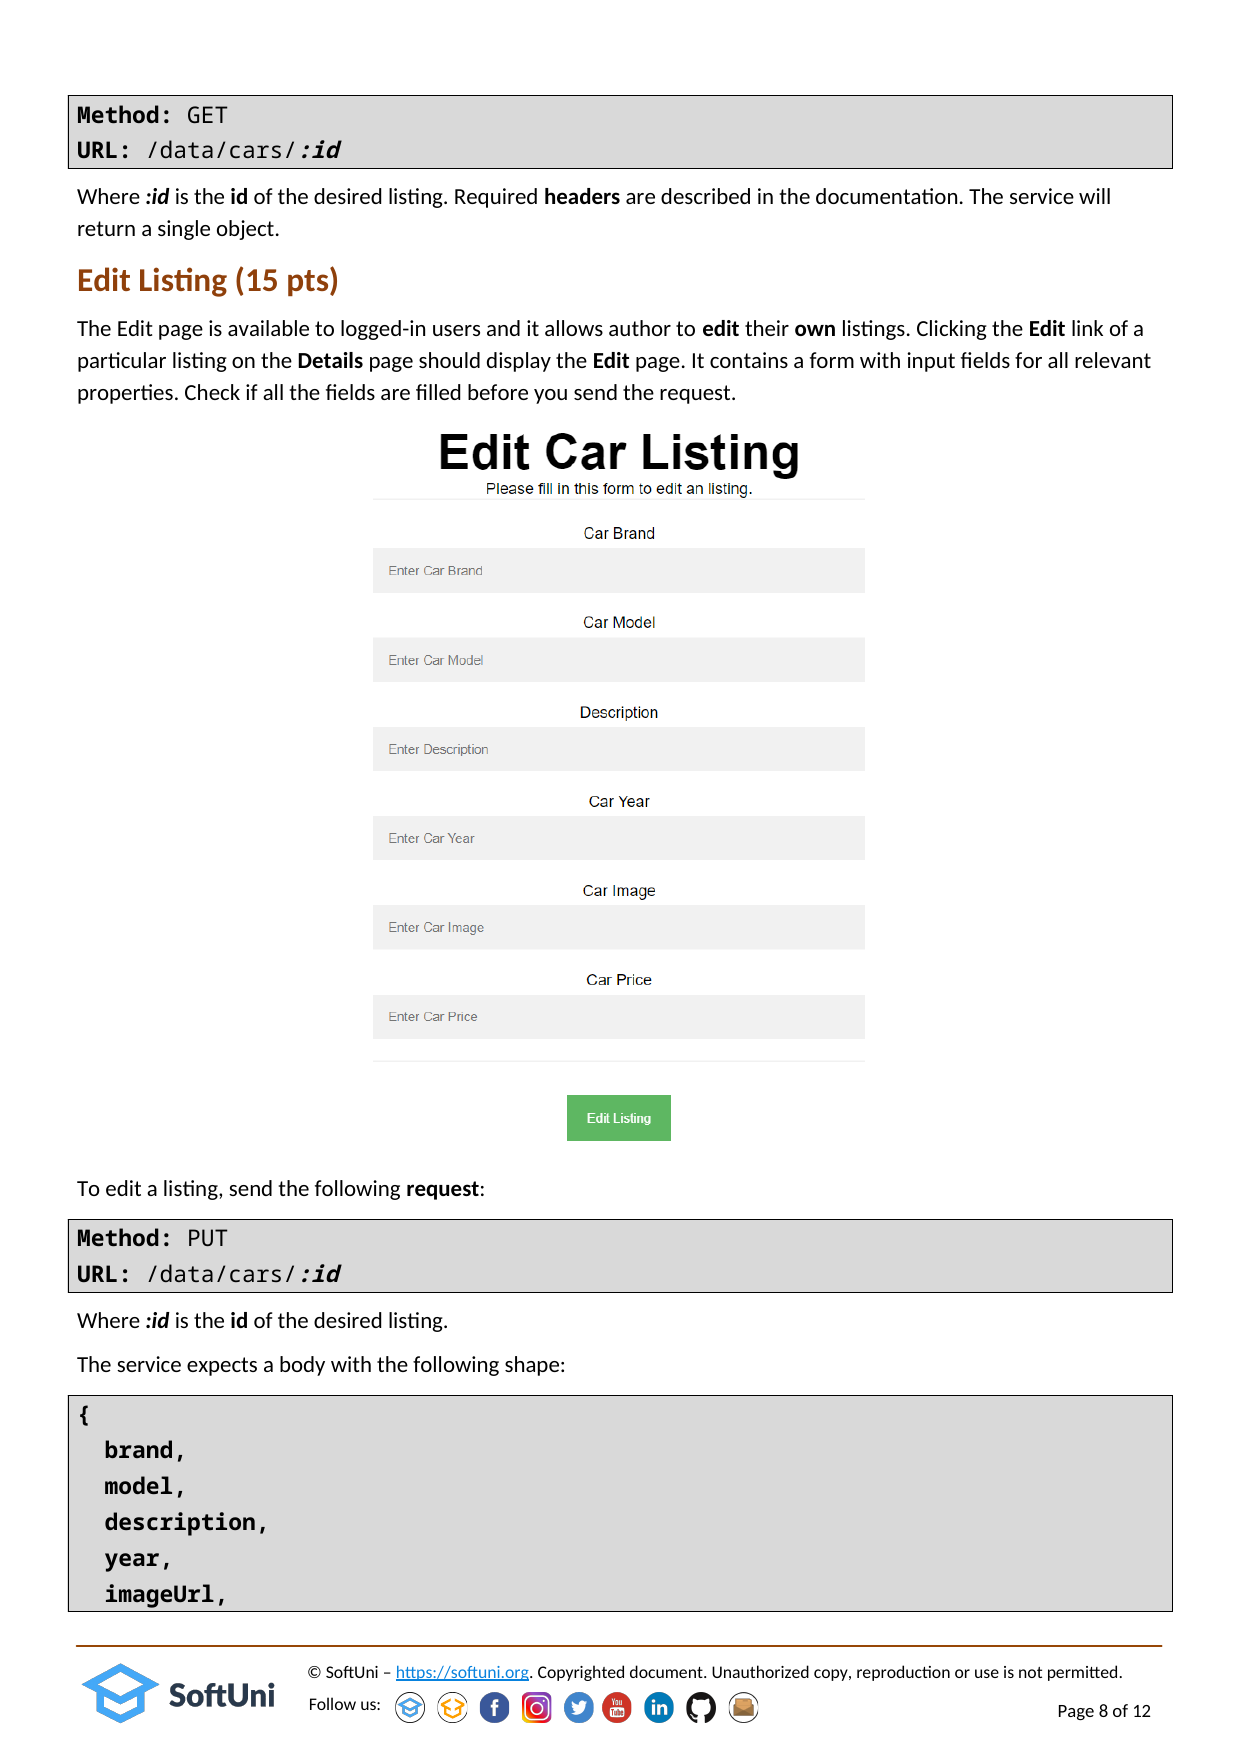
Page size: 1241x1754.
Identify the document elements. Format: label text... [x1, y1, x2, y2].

text year, [69, 1539, 1172, 1573]
text Method: PUT [69, 1220, 1172, 1254]
text Where :id is the id of the desired listing. [77, 1306, 1163, 1334]
picture [395, 1692, 425, 1723]
text URL: /data/cars/:id [69, 131, 1172, 168]
text imageUrl, [69, 1575, 1172, 1611]
picture [665, 1692, 674, 1701]
picture [349, 422, 891, 1158]
picture [644, 1714, 653, 1723]
text The service expects a body with the following shape: [77, 1350, 1163, 1378]
text { [69, 1396, 1172, 1429]
picture [602, 1692, 632, 1723]
picture [564, 1692, 594, 1723]
picture [75, 1658, 281, 1729]
text Where :id is the id of the desired listing. Required headers are described in the documentation. The service will return a single object. [77, 182, 1163, 242]
picture [644, 1692, 653, 1701]
text description, [69, 1503, 1172, 1537]
picture [522, 1692, 552, 1723]
text model, [69, 1467, 1172, 1501]
picture [479, 1692, 510, 1723]
picture [728, 1692, 759, 1723]
text brand, [69, 1431, 1172, 1465]
text URL: /data/cars/:id [69, 1255, 1172, 1292]
picture [686, 1692, 716, 1723]
picture [437, 1692, 468, 1723]
subtitle Edit Listing (15 pts) [77, 259, 1163, 299]
text The Edit page is available to logged-in users and it allows author to edit their own listings. Clicking the Edit link of a particular listing on the Details page should display the Edit page. It contains a form with input fields for all relevant properties. Check if all the fields are filled before you send the request. [77, 314, 1163, 406]
text Method: GET [69, 96, 1172, 130]
picture [658, 1705, 667, 1714]
picture [665, 1714, 674, 1723]
text To edit a listing, send the following request: [77, 1174, 1163, 1203]
